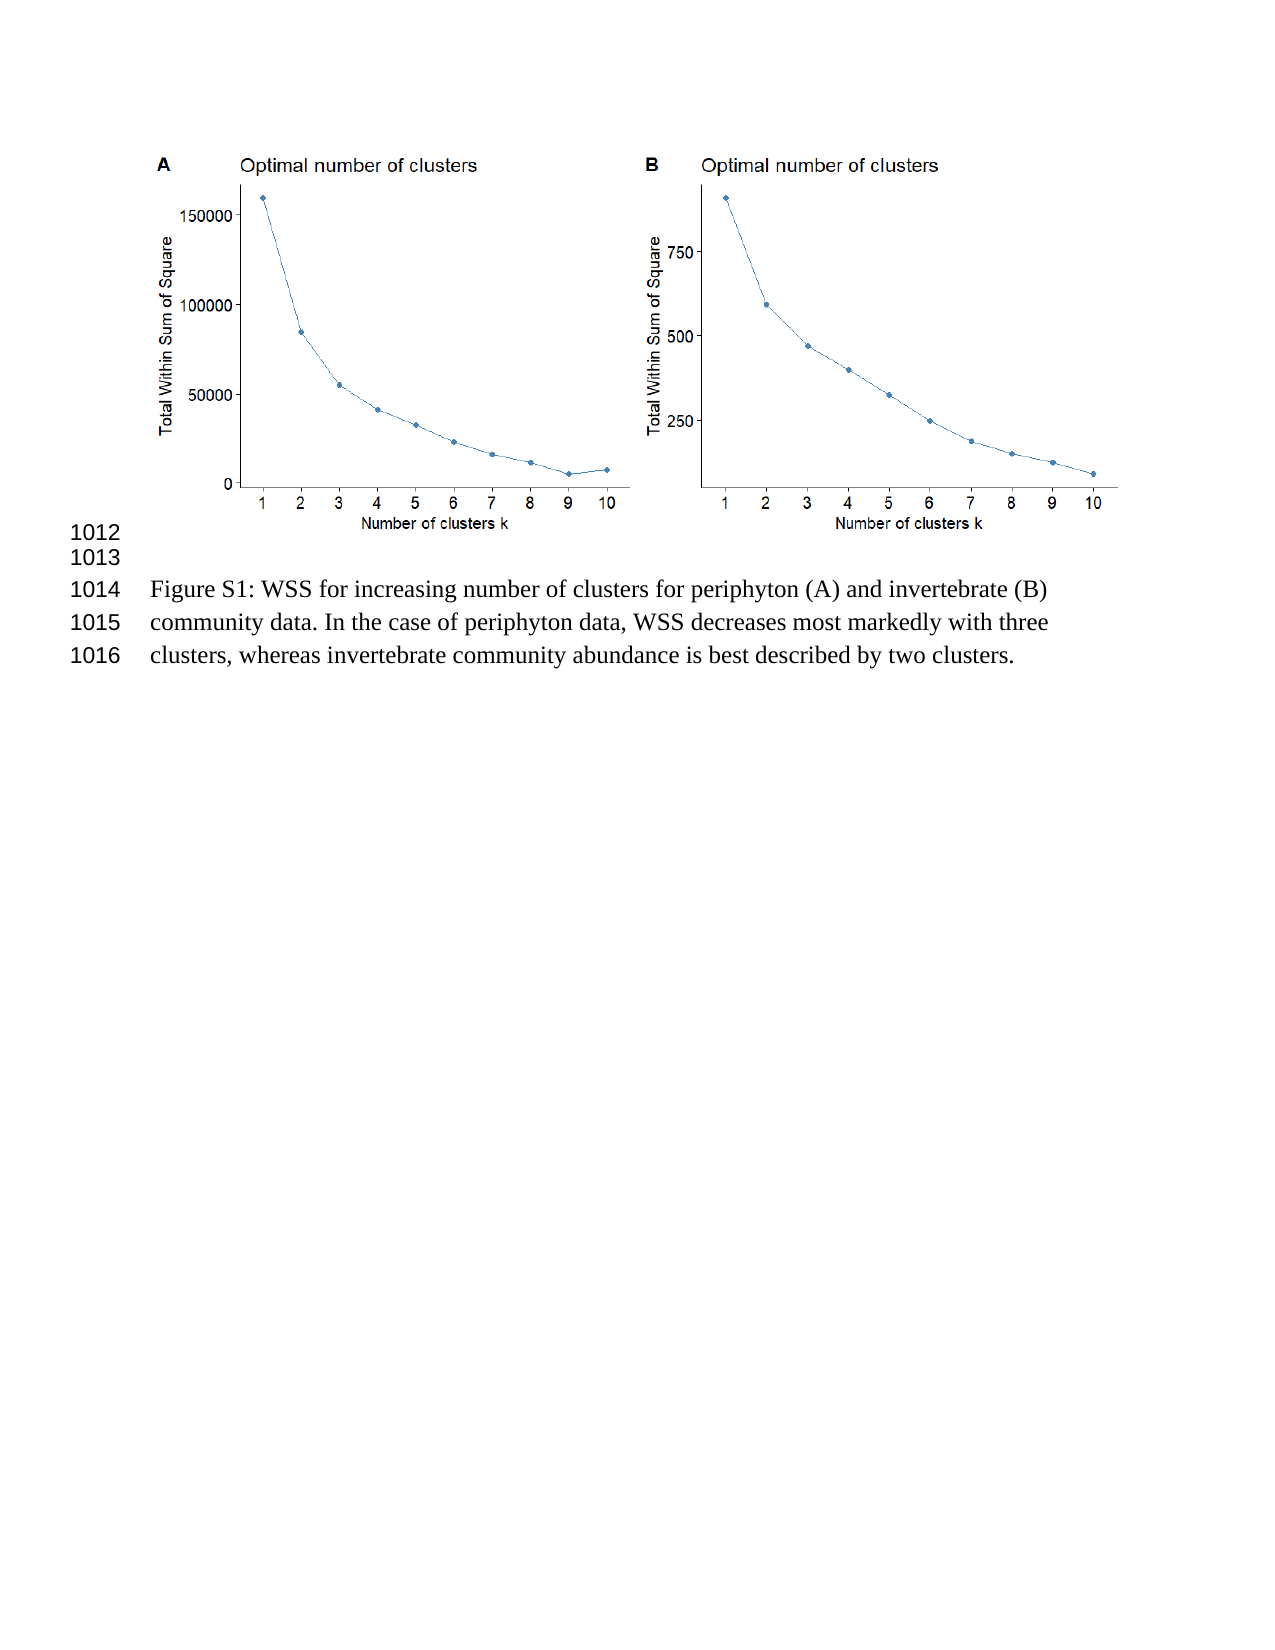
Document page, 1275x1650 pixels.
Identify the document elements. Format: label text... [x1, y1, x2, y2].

picture [150, 150, 1125, 540]
text Figure S1: WSS for increasing number of clusters for periphyton (A) and invertebrate (B) community data. In the case of periphyton data, WSS decreases most markedly with three clusters, whereas invertebrate community abundance is best described by two clusters. [150, 574, 1125, 669]
